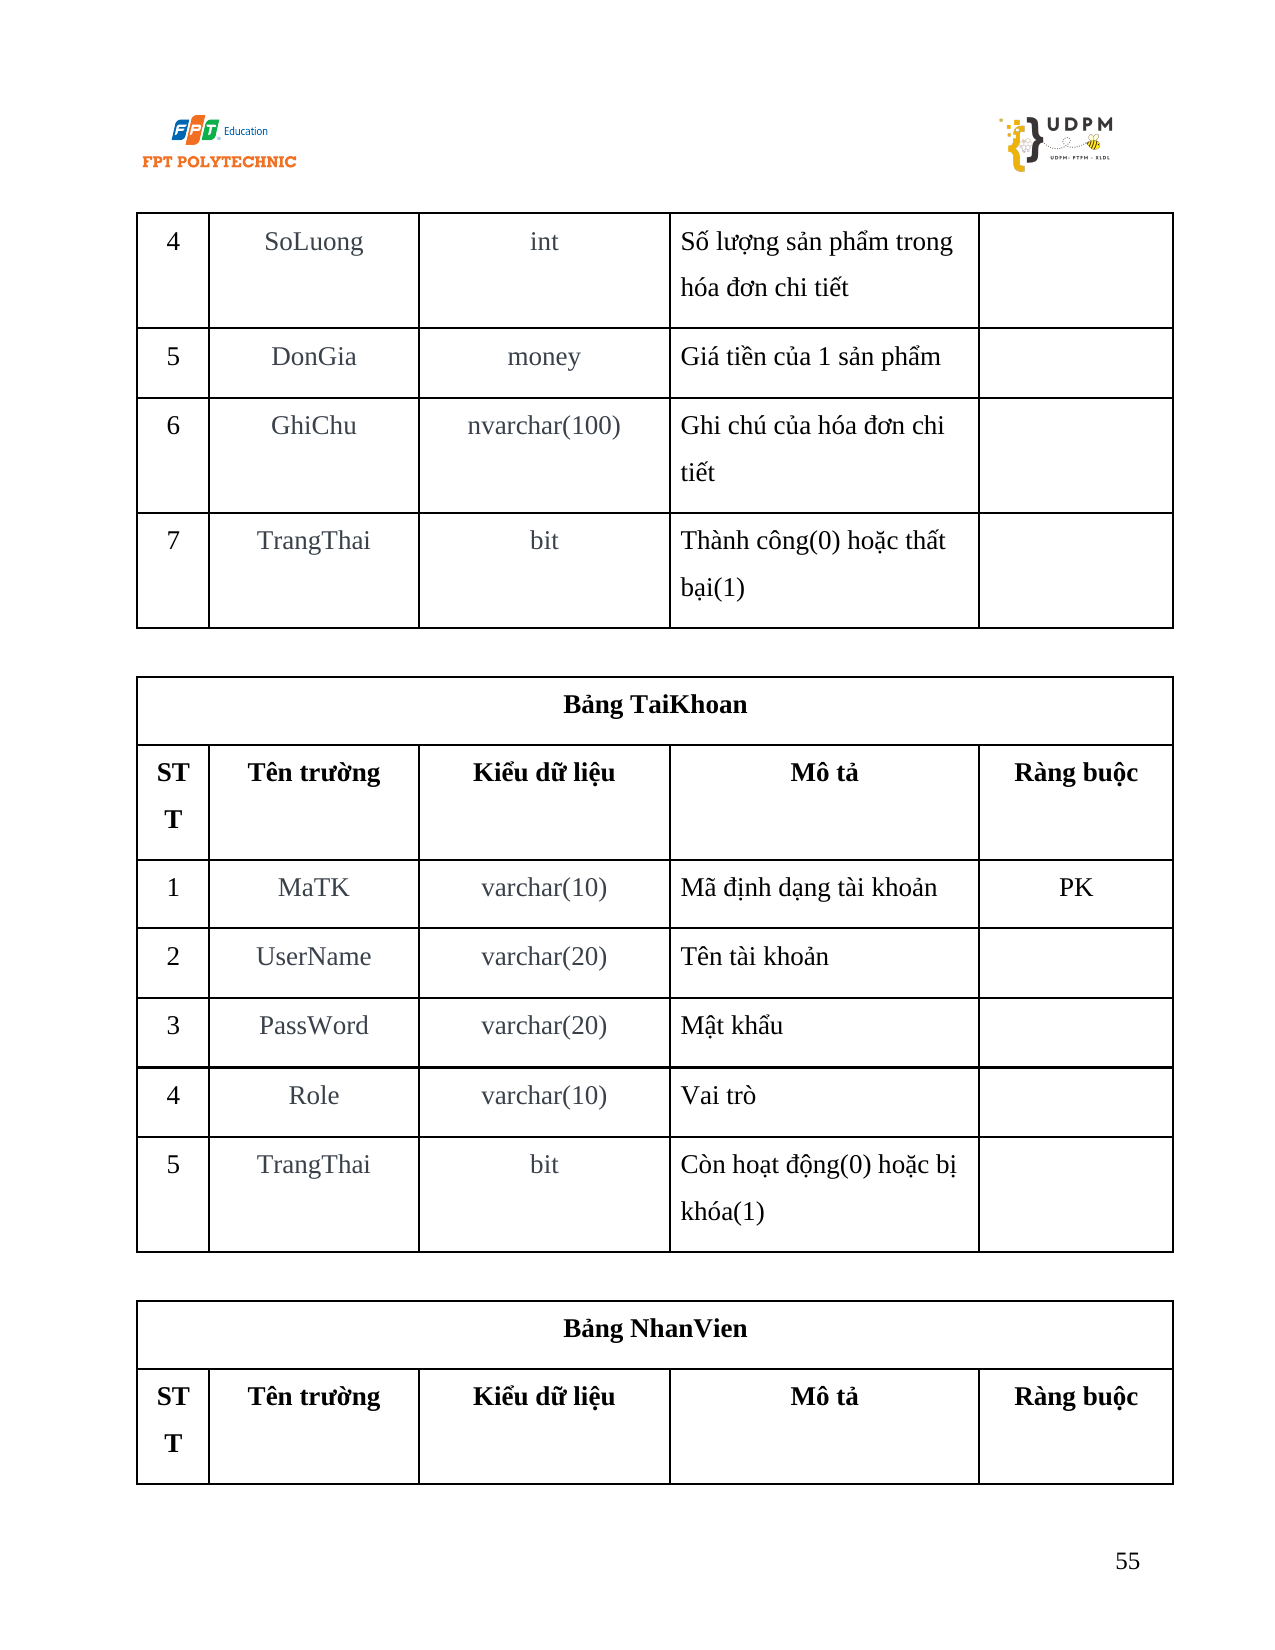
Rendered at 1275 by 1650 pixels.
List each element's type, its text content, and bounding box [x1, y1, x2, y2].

table_cell [980, 329, 1172, 397]
table_cell 5 [138, 1138, 208, 1251]
table_cell SoLuong [210, 214, 418, 327]
table_cell DonGia [210, 329, 418, 397]
table_cell Kiểu dữ liệu [420, 1370, 669, 1483]
table_cell [980, 214, 1172, 327]
table_cell PK [980, 861, 1172, 927]
table_cell varchar(10) [420, 1069, 669, 1136]
table_cell varchar(20) [420, 999, 669, 1066]
table_cell Thành công(0) hoặc thất bại(1) [671, 514, 978, 627]
table_cell Số lượng sản phẩm trong hóa đơn chi tiết [671, 214, 978, 327]
table_cell 6 [138, 399, 208, 512]
table_cell Tên trường [210, 1370, 418, 1483]
table_cell [980, 999, 1172, 1066]
table_cell bit [420, 1138, 669, 1251]
table_cell STT [138, 1370, 208, 1483]
table_cell MaTK [210, 861, 418, 927]
table_cell varchar(10) [420, 861, 669, 927]
table_cell GhiChu [210, 399, 418, 512]
table_cell TrangThai [210, 1138, 418, 1251]
table_cell Ràng buộc [980, 1370, 1172, 1483]
table_cell STT [138, 746, 208, 859]
table_cell [980, 1069, 1172, 1136]
table_header Bảng NhanVien [138, 1302, 1172, 1368]
table_cell varchar(20) [420, 929, 669, 997]
picture [979, 99, 1143, 189]
table_cell [980, 1138, 1172, 1251]
table_cell 3 [138, 999, 208, 1066]
table_header Bảng TaiKhoan [138, 678, 1172, 744]
table_cell Giá tiền của 1 sản phẩm [671, 329, 978, 397]
table_cell Tên trường [210, 746, 418, 859]
table_cell [980, 399, 1172, 512]
table_cell 7 [138, 514, 208, 627]
table_cell Ghi chú của hóa đơn chi tiết [671, 399, 978, 512]
table_cell 5 [138, 329, 208, 397]
table_cell Tên tài khoản [671, 929, 978, 997]
table_cell Mô tả [671, 746, 978, 859]
table_cell Mật khẩu [671, 999, 978, 1066]
table_cell 1 [138, 861, 208, 927]
table_cell UserName [210, 929, 418, 997]
table_cell 2 [138, 929, 208, 997]
table_cell int [420, 214, 669, 327]
table_cell Vai trò [671, 1069, 978, 1136]
table_cell Kiểu dữ liệu [420, 746, 669, 859]
table_cell money [420, 329, 669, 397]
table_cell [980, 514, 1172, 627]
table_cell PassWord [210, 999, 418, 1066]
table_cell Role [210, 1069, 418, 1136]
table_cell 4 [138, 214, 208, 327]
picture [137, 107, 302, 180]
table_cell TrangThai [210, 514, 418, 627]
table_cell nvarchar(100) [420, 399, 669, 512]
table_cell [980, 929, 1172, 997]
table_cell Mô tả [671, 1370, 978, 1483]
table_cell 4 [138, 1069, 208, 1136]
table_cell Ràng buộc [980, 746, 1172, 859]
table_cell bit [420, 514, 669, 627]
table_cell Còn hoạt động(0) hoặc bị khóa(1) [671, 1138, 978, 1251]
table_cell Mã định dạng tài khoản [671, 861, 978, 927]
